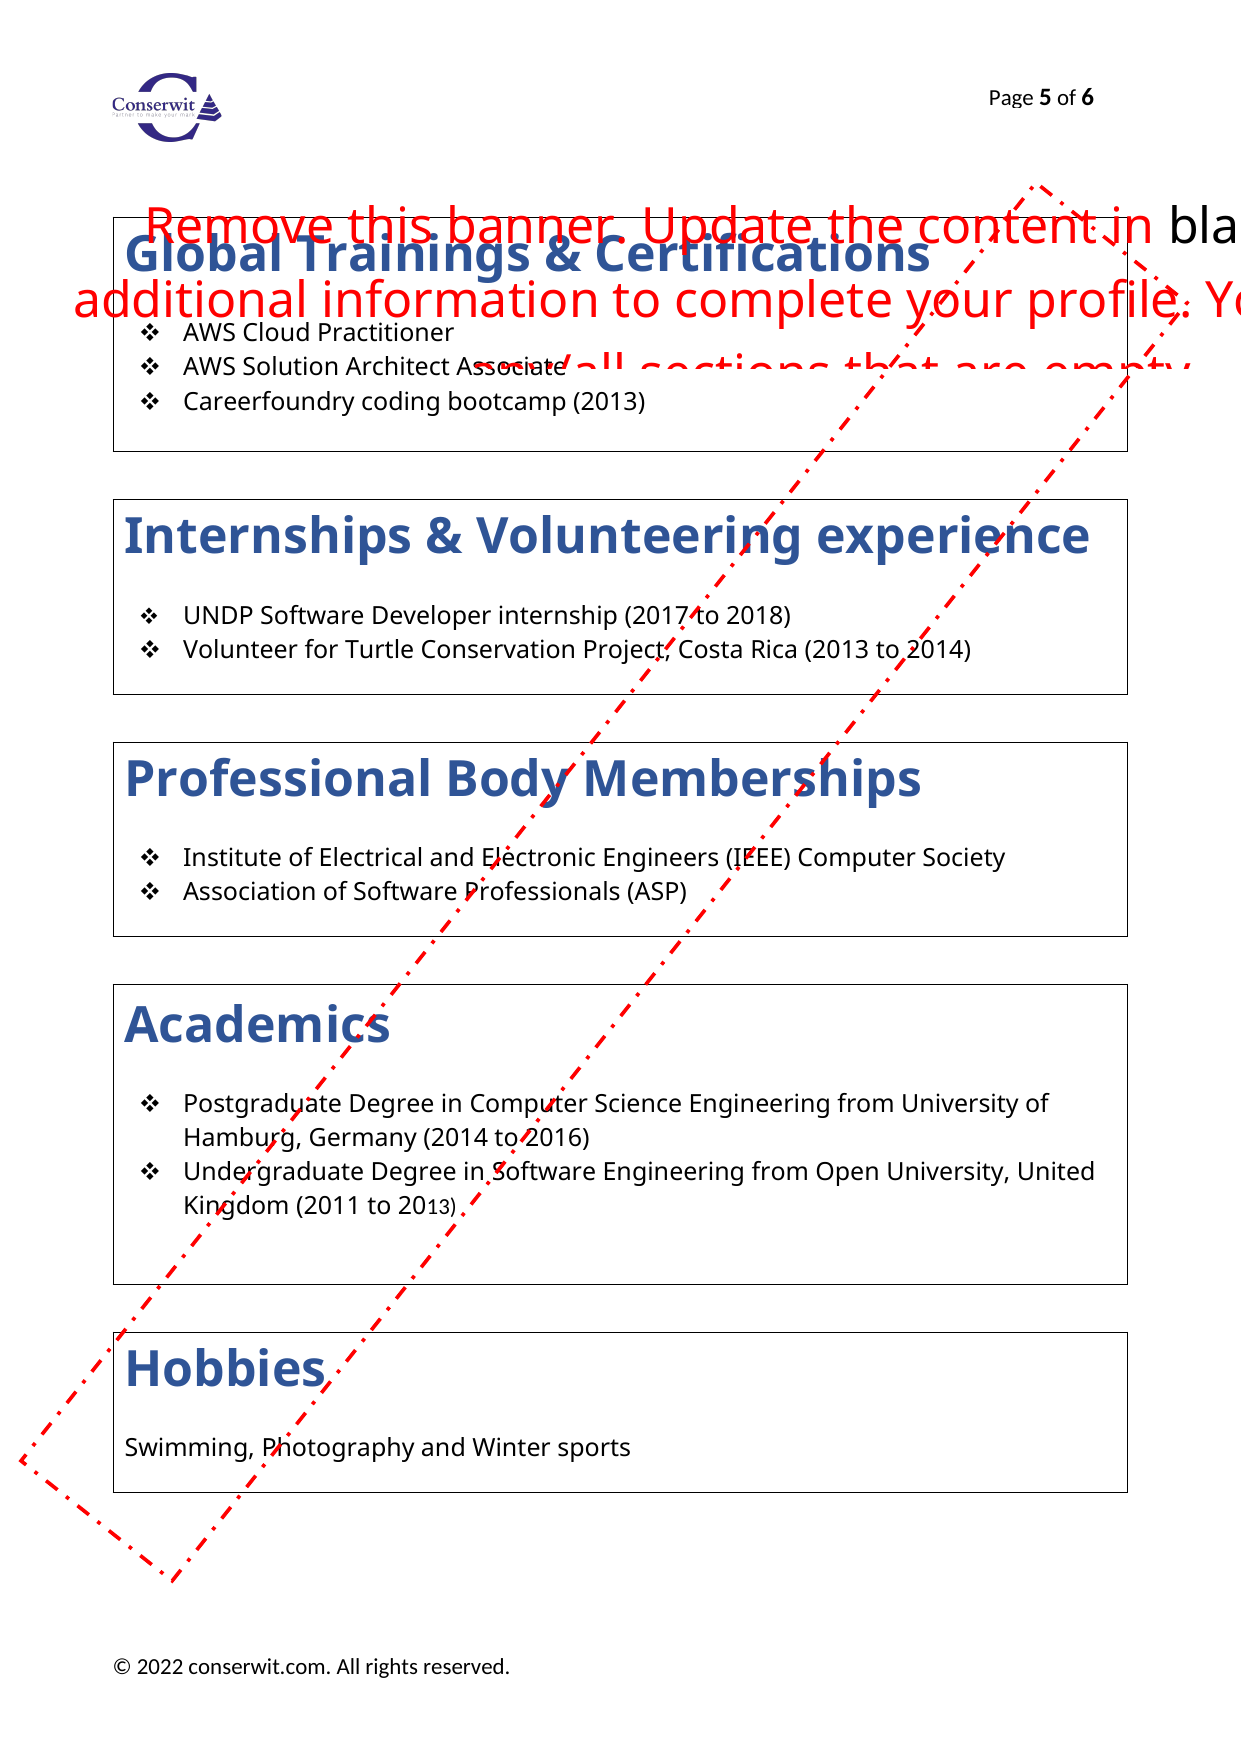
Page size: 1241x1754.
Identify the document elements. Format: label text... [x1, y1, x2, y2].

table_header Academics Postgraduate Degree in Computer Science Engineering from University of Hamburg, Germany (2014 to 2016) Undergraduate Degree in Software Engineering from Open University, United Kingdom (2011 to 2013) [114, 985, 1127, 1284]
table_header Hobbies Swimming, Photography and Winter sports [114, 1333, 1127, 1492]
picture [112, 73, 222, 142]
table_header Internships & Volunteering experience UNDP Software Developer internship (2017 to 2018) Volunteer for Turtle Conservation Project, Costa Rica (2013 to 2014) [114, 500, 1127, 694]
table_header Global Trainings & Certifications AWS Cloud Practitioner AWS Solution Architect Associate Careerfoundry coding bootcamp (2013) [114, 218, 1127, 451]
table_header Professional Body Memberships Institute of Electrical and Electronic Engineers (IEEE) Computer Society Association of Software Professionals (ASP) [114, 743, 1127, 936]
